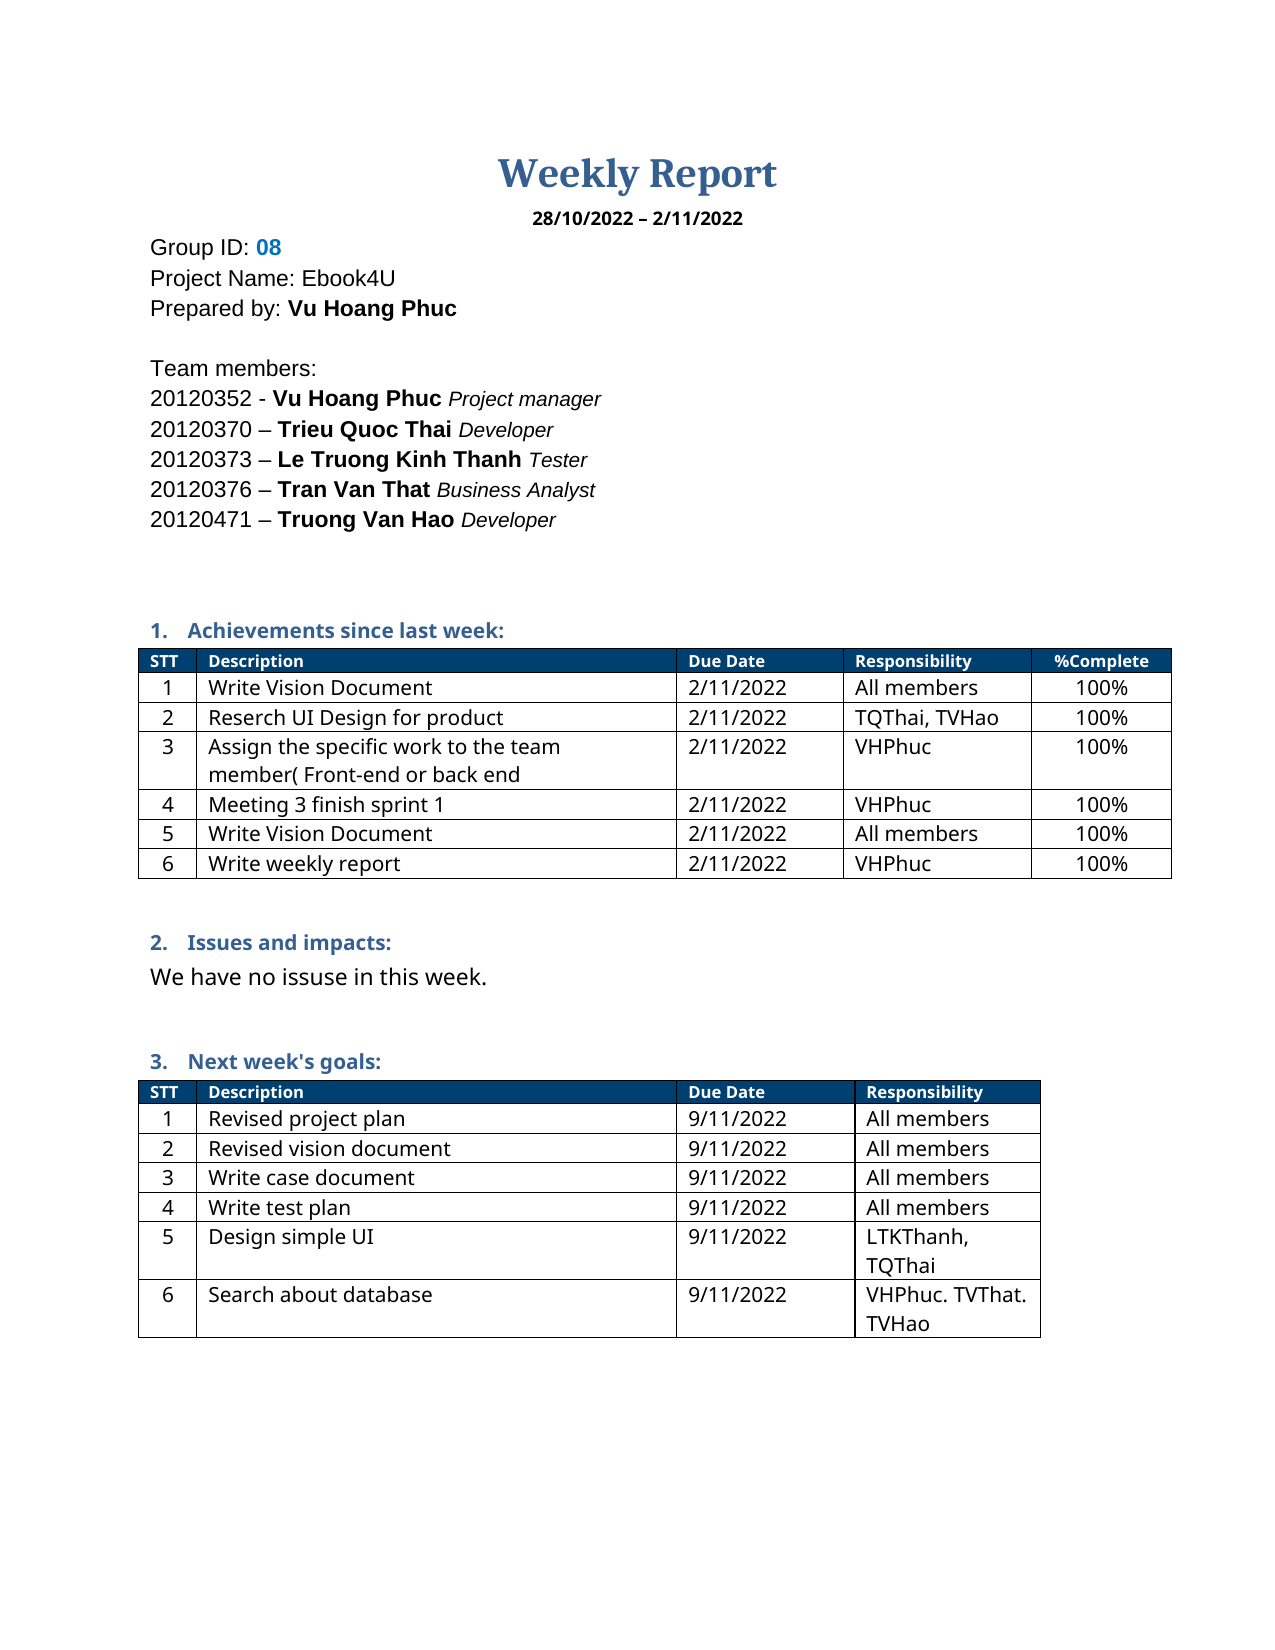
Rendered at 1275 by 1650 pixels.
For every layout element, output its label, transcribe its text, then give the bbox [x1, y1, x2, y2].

table_cell Write Vision Document [197, 820, 676, 848]
text Prepared by: Vu Hoang Phuc [150, 295, 1125, 321]
table_cell Write Vision Document [197, 673, 676, 702]
table_cell All members [856, 1163, 1040, 1192]
table_cell 4 [139, 790, 196, 818]
table_cell LTKThanh, TQThai [856, 1222, 1040, 1279]
table_cell 6 [139, 1280, 196, 1337]
text We have no issuse in this week. [150, 961, 1125, 992]
table_cell Write case document [197, 1163, 676, 1192]
table_cell Design simple UI [197, 1222, 676, 1279]
table_cell 9/11/2022 [677, 1280, 854, 1337]
table_header %Complete [1032, 649, 1171, 672]
table_cell 9/11/2022 [677, 1222, 854, 1279]
table_cell 9/11/2022 [677, 1104, 854, 1133]
table_cell Reserch UI Design for product [197, 703, 676, 731]
text Project Name: Ebook4U [150, 264, 1125, 291]
table_cell Write weekly report [197, 849, 676, 877]
table_cell 100% [1032, 703, 1171, 731]
table_cell Revised vision document [197, 1134, 676, 1162]
table_cell 1 [139, 1104, 196, 1133]
table_cell VHPhuc [844, 790, 1031, 818]
text 20120352 - Vu Hoang Phuc Project manager 20120370 – Trieu Quoc Thai Developer 20120373 – Le Truong Kinh Thanh Tester 20120376 – Tran Van That Business Analyst [150, 385, 1125, 502]
table_cell Revised project plan [197, 1104, 676, 1133]
table_header Responsibility [856, 1081, 1040, 1103]
subtitle Next week's goals: [150, 1047, 1125, 1075]
table_header Description [197, 1081, 676, 1103]
table_header STT [139, 1081, 196, 1103]
table_cell 100% [1032, 849, 1171, 877]
text 20120471 – Truong Van Hao Developer [150, 506, 1125, 533]
table_cell 100% [1032, 790, 1171, 818]
table_header Responsibility [844, 649, 1031, 672]
text Group ID: 08 [150, 234, 1125, 261]
table_cell 9/11/2022 [677, 1134, 854, 1162]
table_cell All members [856, 1193, 1040, 1221]
text 28/10/2022 – 2/11/2022 [150, 205, 1125, 231]
table_cell Write test plan [197, 1193, 676, 1221]
table_cell All members [856, 1104, 1040, 1133]
table_cell VHPhuc [844, 849, 1031, 877]
table_cell 2/11/2022 [677, 673, 843, 702]
table_cell 1 [139, 673, 196, 702]
table_cell 3 [139, 1163, 196, 1192]
table_cell All members [844, 673, 1031, 702]
table_cell Search about database [197, 1280, 676, 1337]
table_cell Assign the specific work to the team member( Front-end or back end [197, 732, 676, 789]
table_header Description [197, 649, 676, 672]
subtitle Achievements since last week: [150, 616, 1125, 644]
table_cell 2 [139, 703, 196, 731]
table_cell 2/11/2022 [677, 703, 843, 731]
table_cell 5 [139, 1222, 196, 1279]
table_cell 3 [139, 732, 196, 789]
table_cell 100% [1032, 732, 1171, 789]
table_cell 2 [139, 1134, 196, 1162]
table_cell 100% [1032, 820, 1171, 848]
table_header STT [139, 649, 196, 672]
table_cell 100% [1032, 673, 1171, 702]
table_cell 2/11/2022 [677, 849, 843, 877]
table_header Due Date [677, 649, 843, 672]
table_cell VHPhuc. TVThat. TVHao [856, 1280, 1040, 1337]
table_cell 5 [139, 820, 196, 848]
table_cell All members [844, 820, 1031, 848]
table_cell All members [856, 1134, 1040, 1162]
table_cell 9/11/2022 [677, 1193, 854, 1221]
table_cell 2/11/2022 [677, 820, 843, 848]
table_cell 9/11/2022 [677, 1163, 854, 1192]
table_cell 6 [139, 849, 196, 877]
table_cell TQThai, TVHao [844, 703, 1031, 731]
subtitle Issues and impacts: [150, 928, 1125, 957]
table_header Due Date [677, 1081, 854, 1103]
table_cell 2/11/2022 [677, 790, 843, 818]
table_cell 2/11/2022 [677, 732, 843, 789]
table_cell Meeting 3 finish sprint 1 [197, 790, 676, 818]
table_cell 4 [139, 1193, 196, 1221]
text Team members: [150, 355, 1125, 382]
table_cell VHPhuc [844, 732, 1031, 789]
text Weekly Report [150, 150, 1125, 198]
